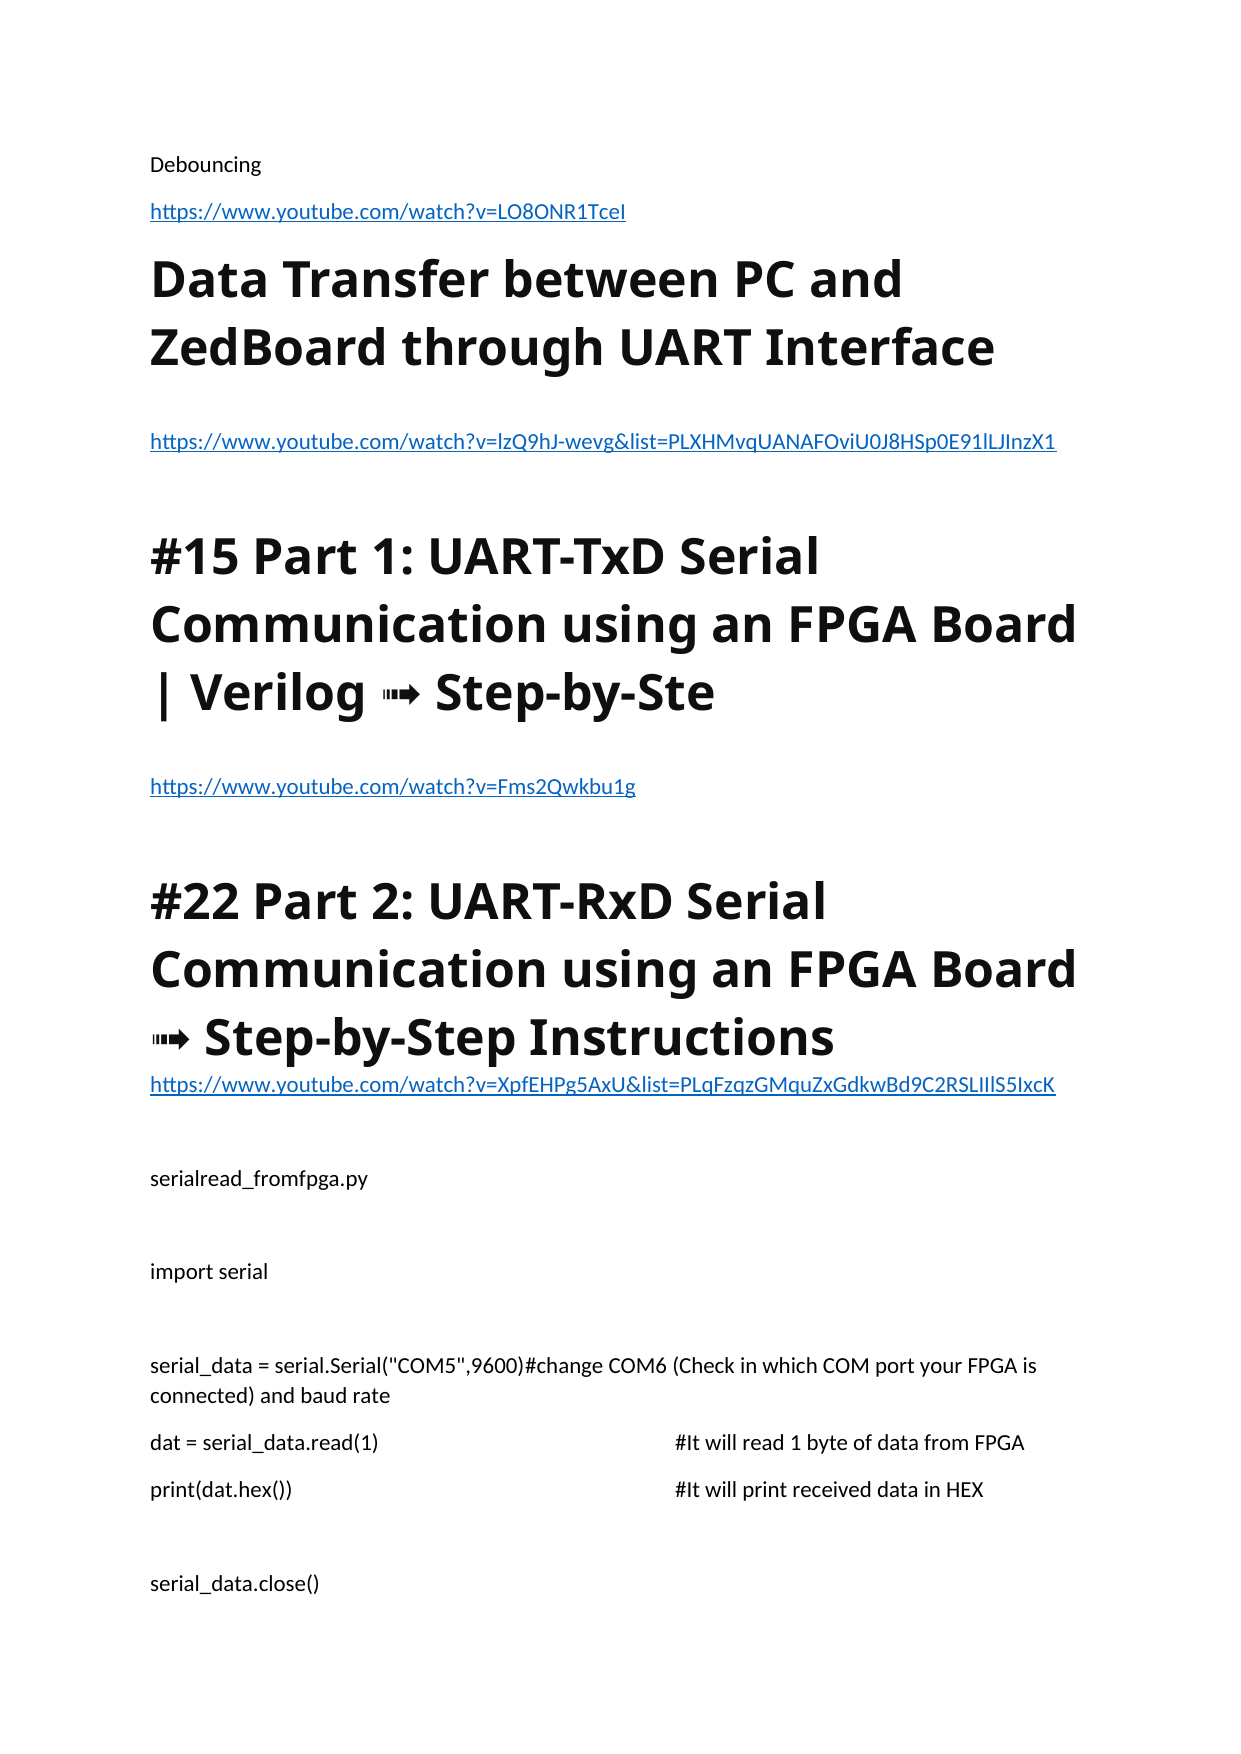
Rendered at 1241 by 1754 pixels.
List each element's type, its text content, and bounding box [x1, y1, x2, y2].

subtitle #15 Part 1: UART-TxD Serial Communication using an FPGA Board | Verilog ➟ Step-by-Ste [150, 521, 1090, 725]
text print(dat.hex()) #It will print received data in HEX [150, 1475, 1090, 1503]
text serialread_fromfpga.py [150, 1164, 1090, 1192]
text https://www.youtube.com/watch?v=XpfEHPg5AxU&list=PLqFzqzGMquZxGdkwBd9C2RSLIIlS5IxcK [150, 1070, 1090, 1098]
text dat = serial_data.read(1) #It will read 1 byte of data from FPGA [150, 1428, 1090, 1456]
subtitle #22 Part 2: UART-RxD Serial Communication using an FPGA Board ➟ Step-by-Step Instructions [150, 866, 1090, 1070]
text https://www.youtube.com/watch?v=LO8ONR1TceI [150, 197, 1090, 225]
text import serial [150, 1257, 1090, 1286]
text Debouncing [150, 150, 1090, 178]
text serial_data = serial.Serial("COM5",9600) #change COM6 (Check in which COM port your FPGA is connected) and baud rate [150, 1351, 1090, 1409]
text Data Transfer between PC and ZedBoard through UART Interface [150, 244, 1090, 380]
text serial_data.close() [150, 1569, 1090, 1597]
text https://www.youtube.com/watch?v=Fms2Qwkbu1g [150, 772, 1090, 800]
text https://www.youtube.com/watch?v=lzQ9hJ-wevg&list=PLXHMvqUANAFOviU0J8HSp0E91lLJInzX1 [150, 427, 1090, 455]
